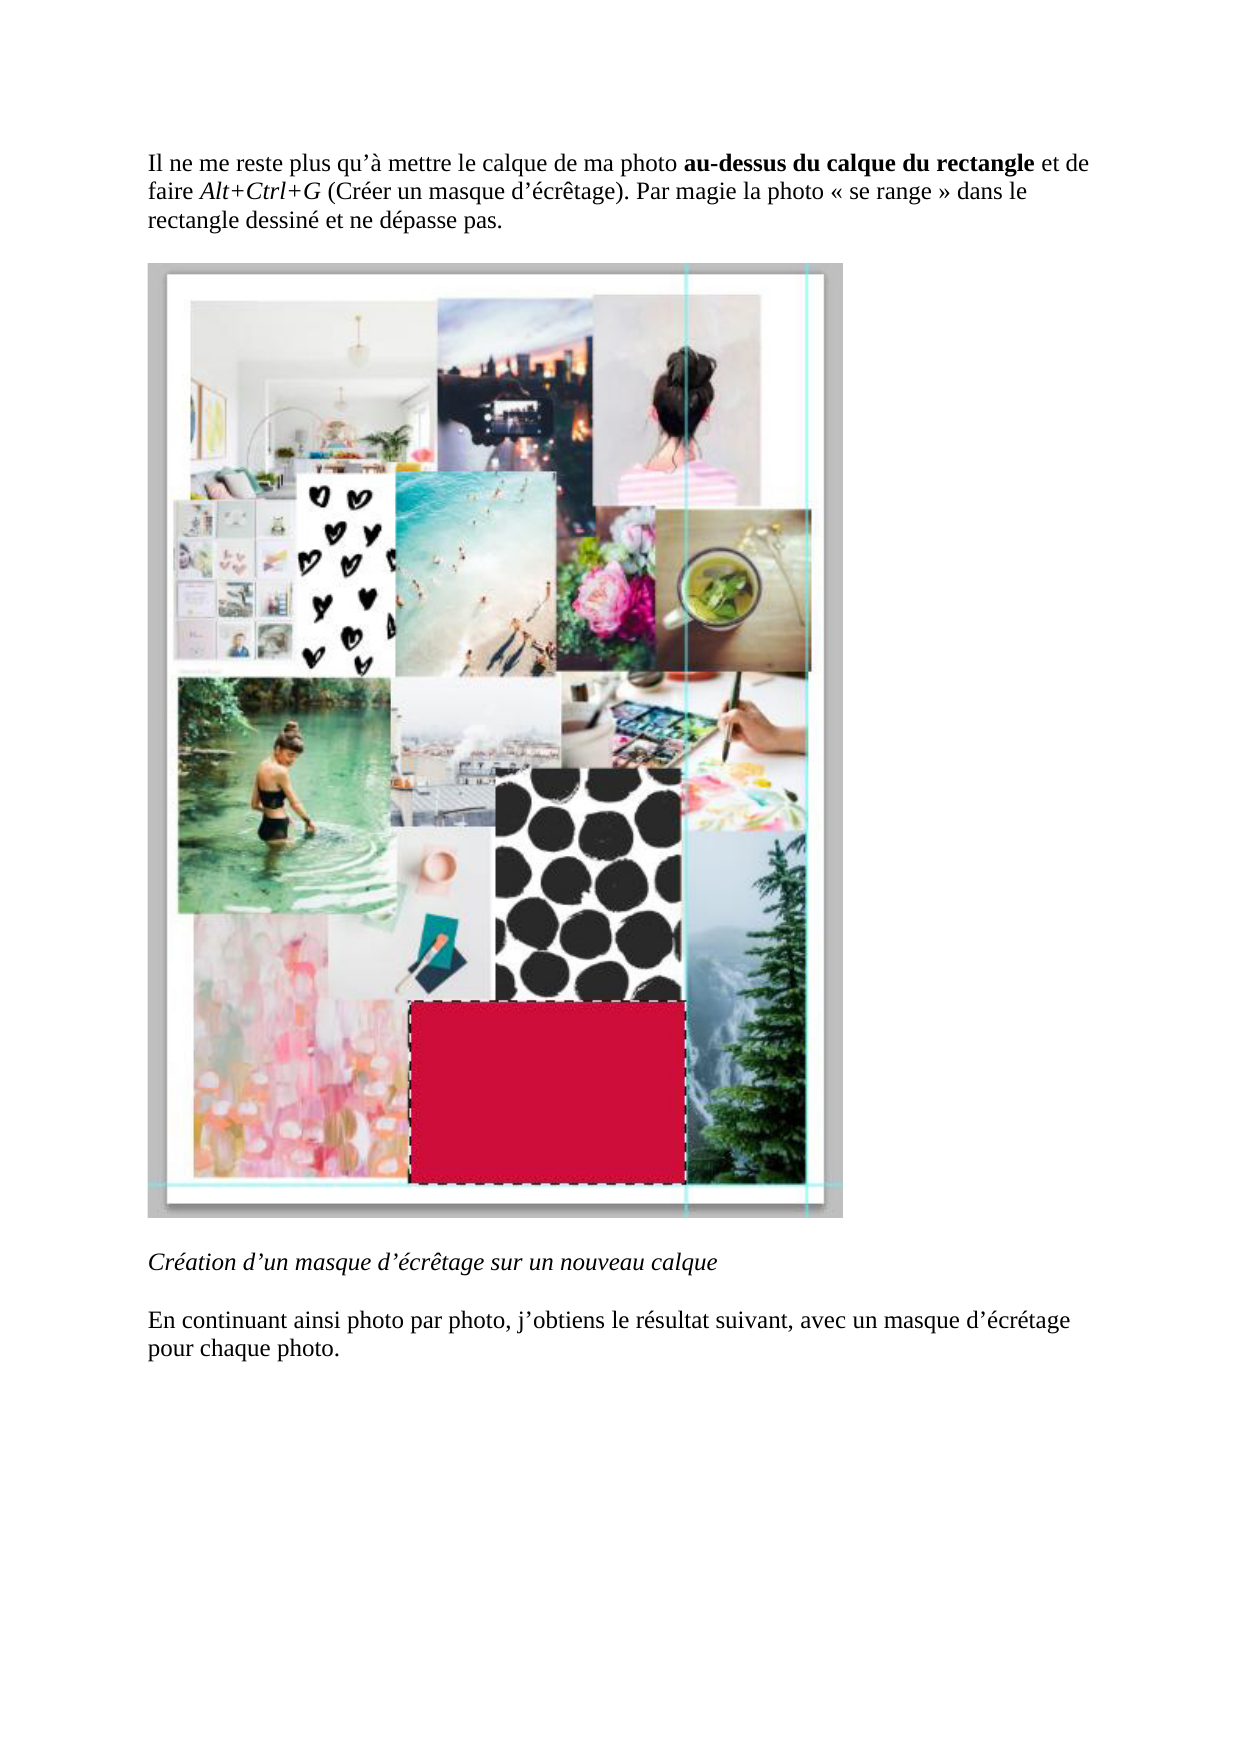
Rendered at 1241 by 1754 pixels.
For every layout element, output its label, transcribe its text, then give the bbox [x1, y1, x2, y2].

text Il ne me reste plus qu’à mettre le calque de ma photo au-dessus du calque du rectangle et de faire Alt+Ctrl+G (Créer un masque d’écrêtage). Par magie la photo « se range » dans le rectangle dessiné et ne dépasse pas. [148, 148, 1093, 234]
picture [147, 263, 843, 1218]
text Création d’un masque d’écrêtage sur un nouveau calque [148, 1247, 1093, 1276]
text En continuant ainsi photo par photo, j’obtiens le résultat suivant, avec un masque d’écrétage pour chaque photo. [148, 1305, 1093, 1362]
